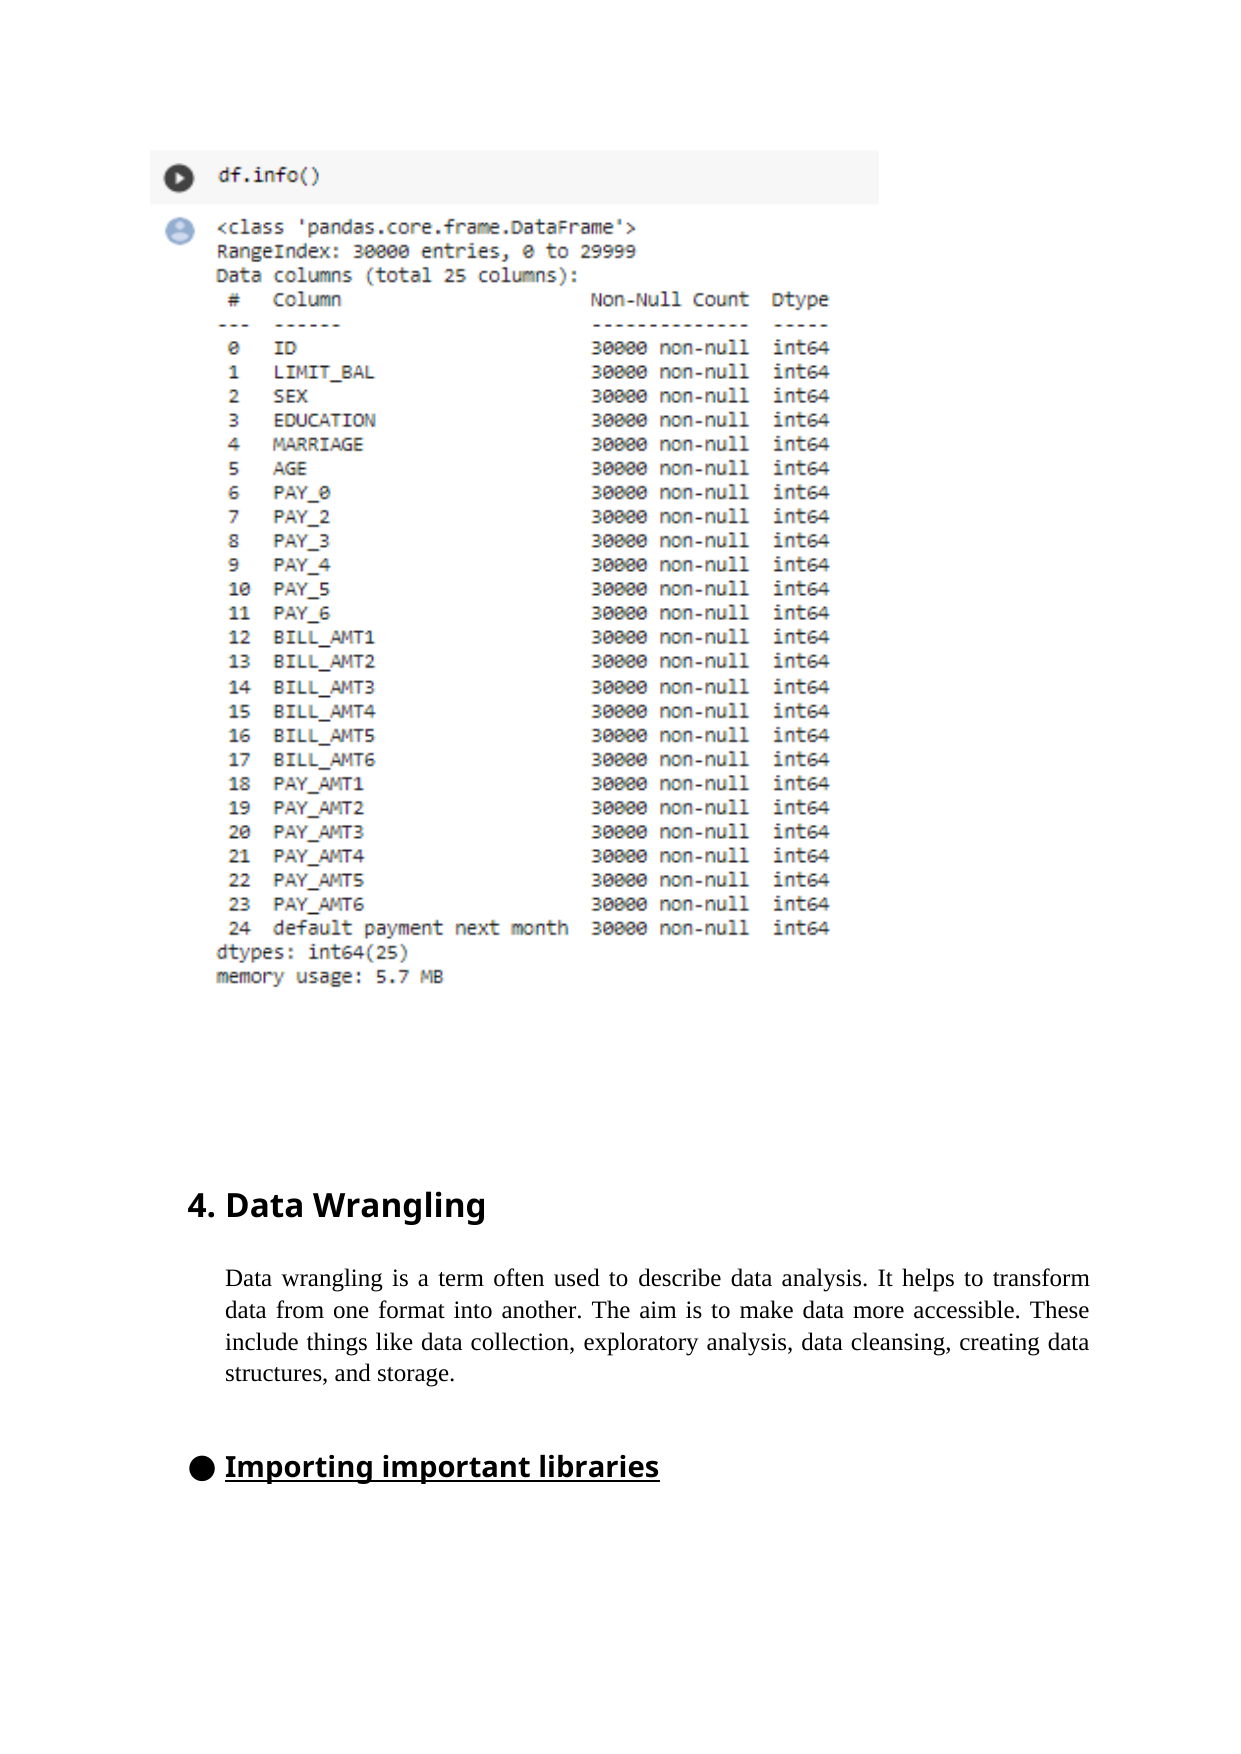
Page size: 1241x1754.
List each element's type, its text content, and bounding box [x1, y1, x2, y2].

text Data wrangling is a term often used to describe data analysis. It helps to transform data from one format into another. The aim is to make data more accessible. These include things like data collection, exploratory analysis, data cleansing, creating data structures, and storage. [225, 1263, 1090, 1387]
list Importing important libraries [187, 1442, 1090, 1487]
picture [150, 150, 879, 1002]
list Data Wrangling [187, 1182, 1090, 1227]
